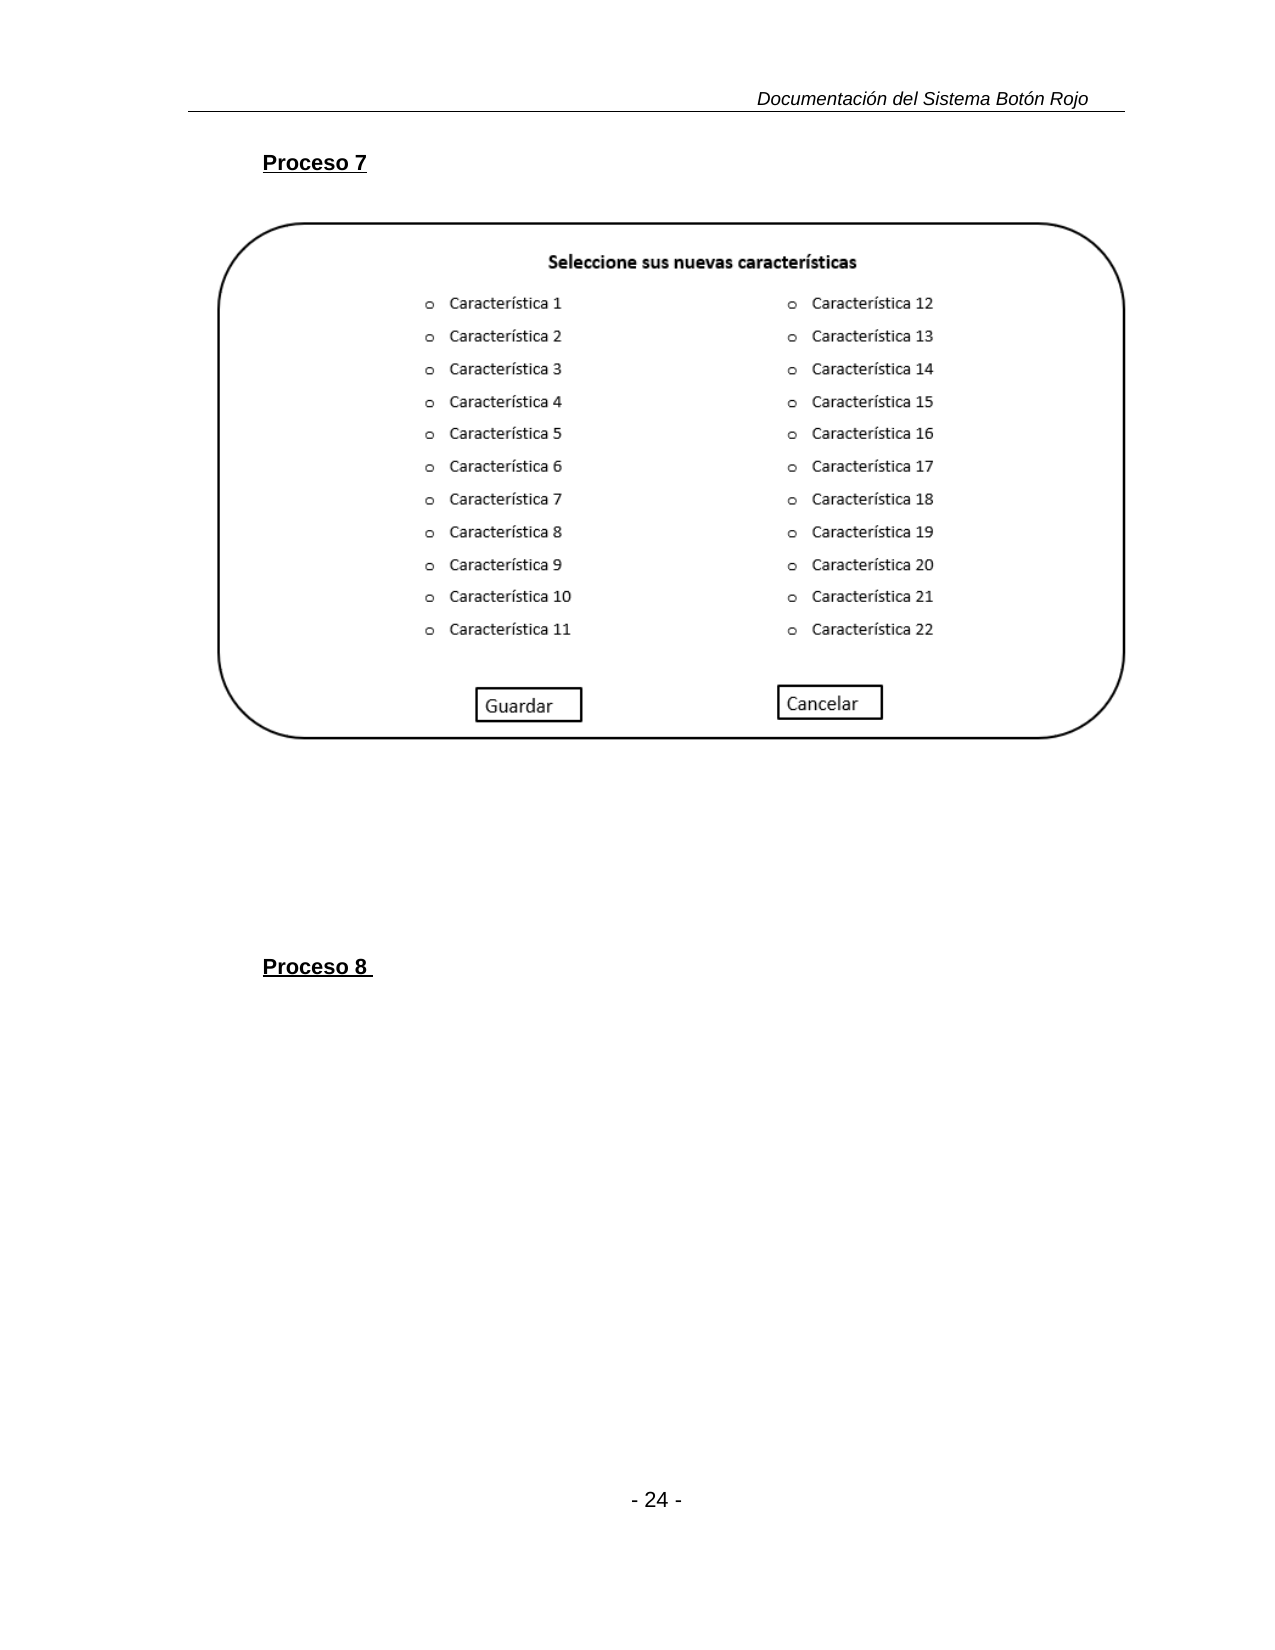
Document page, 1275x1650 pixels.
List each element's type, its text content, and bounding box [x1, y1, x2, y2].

text Proceso 8 [187, 954, 1125, 979]
picture [198, 192, 1174, 765]
text Proceso 7 [187, 150, 1125, 175]
